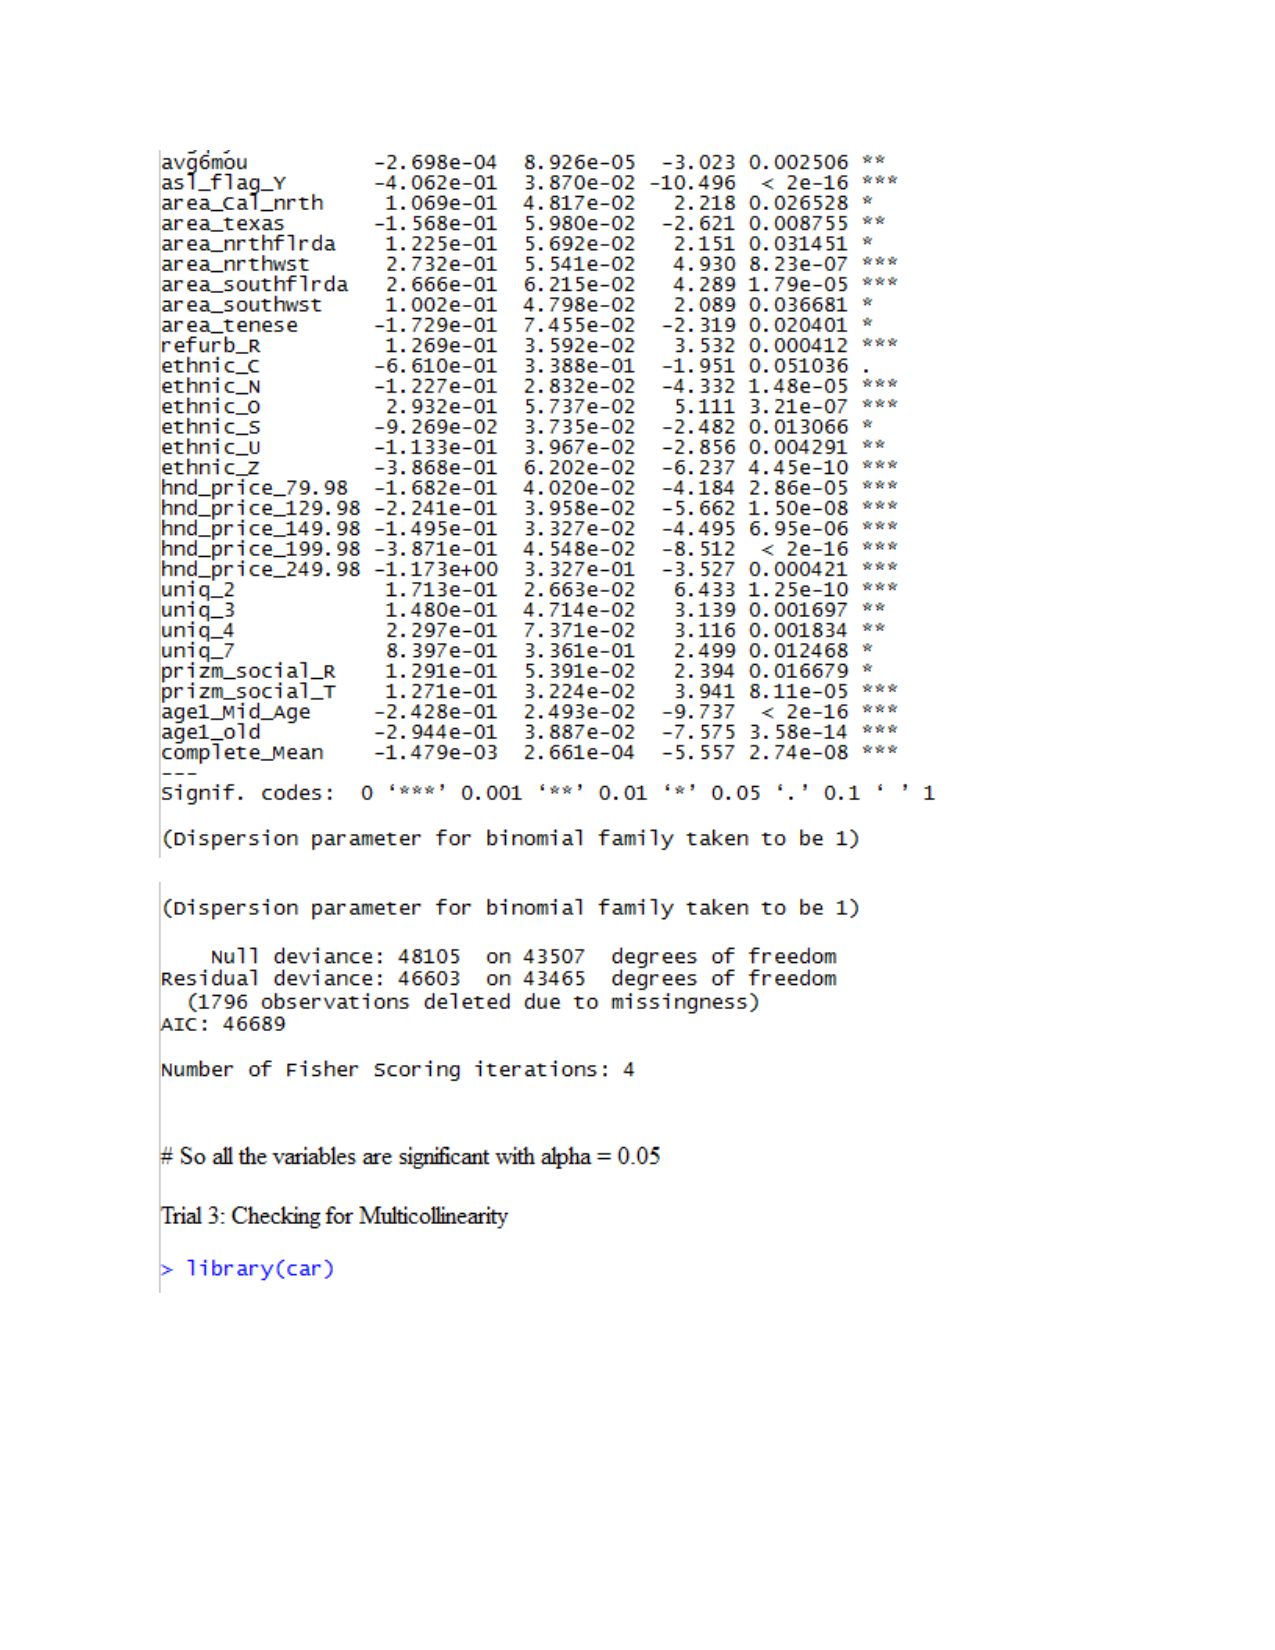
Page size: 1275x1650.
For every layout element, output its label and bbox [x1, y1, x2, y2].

picture [150, 150, 982, 858]
picture [150, 882, 907, 1293]
